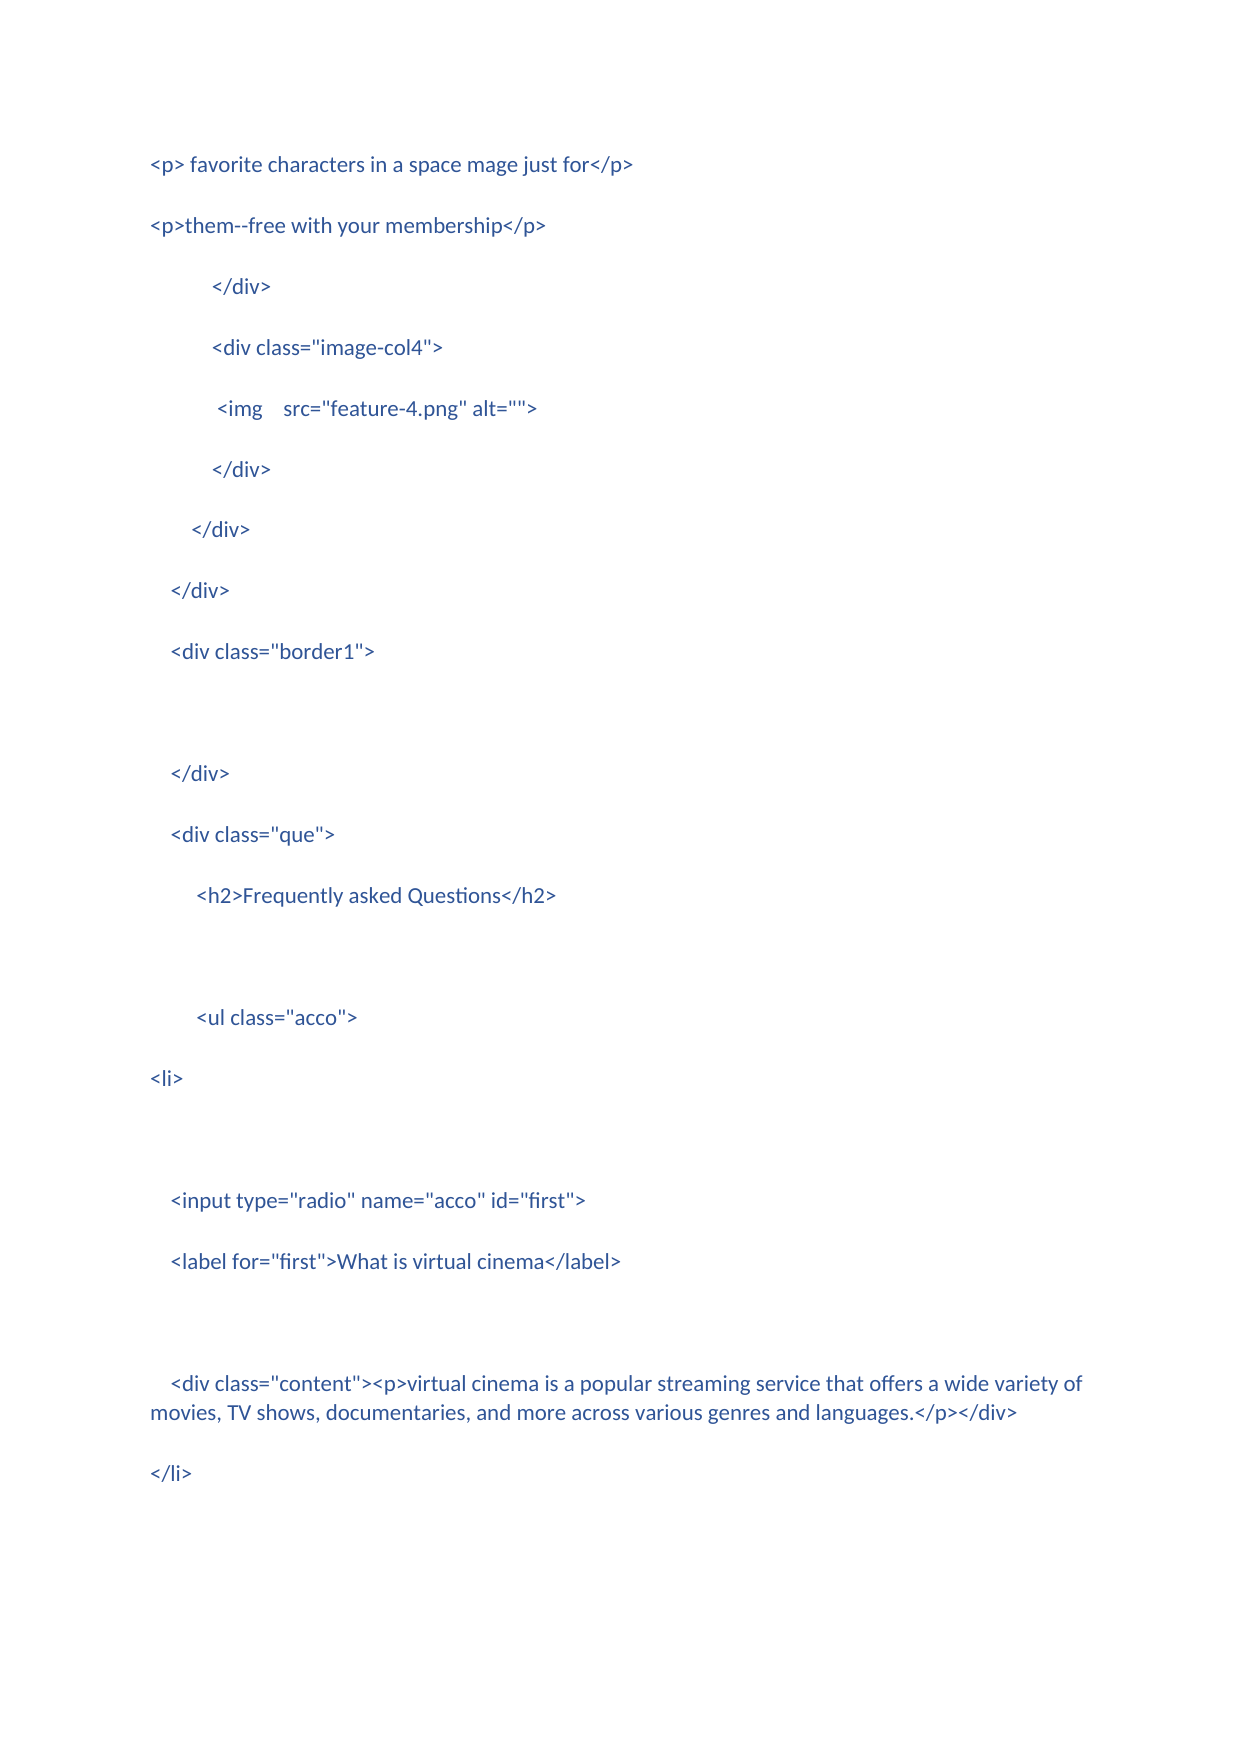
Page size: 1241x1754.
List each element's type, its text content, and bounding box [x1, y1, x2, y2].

text <img src="feature-4.png" alt=""> [150, 394, 1090, 422]
text <label for="first">What is virtual cinema</label> [150, 1247, 1090, 1275]
text </div> [150, 759, 1090, 787]
text </div> [150, 272, 1090, 300]
text </div> [150, 455, 1090, 483]
text <ul class="acco"> [150, 1003, 1090, 1031]
text </li> [150, 1459, 1090, 1487]
text </div> [150, 516, 1090, 544]
text <div class="image-col4"> [150, 333, 1090, 361]
text <p>them--free with your membership</p> [150, 211, 1090, 239]
text <li> [150, 1064, 1090, 1092]
text <div class="que"> [150, 820, 1090, 848]
text <p> favorite characters in a space mage just for</p> [150, 150, 1090, 178]
text <div class="border1"> [150, 637, 1090, 666]
text <input type="radio" name="acco" id="first"> [150, 1186, 1090, 1214]
text <div class="content"><p>virtual cinema is a popular streaming service that offers a wide variety of movies, TV shows, documentaries, and more across various genres and languages.</p></div> [150, 1369, 1090, 1426]
text </div> [150, 577, 1090, 604]
text <h2>Frequently asked Questions</h2> [150, 881, 1090, 909]
